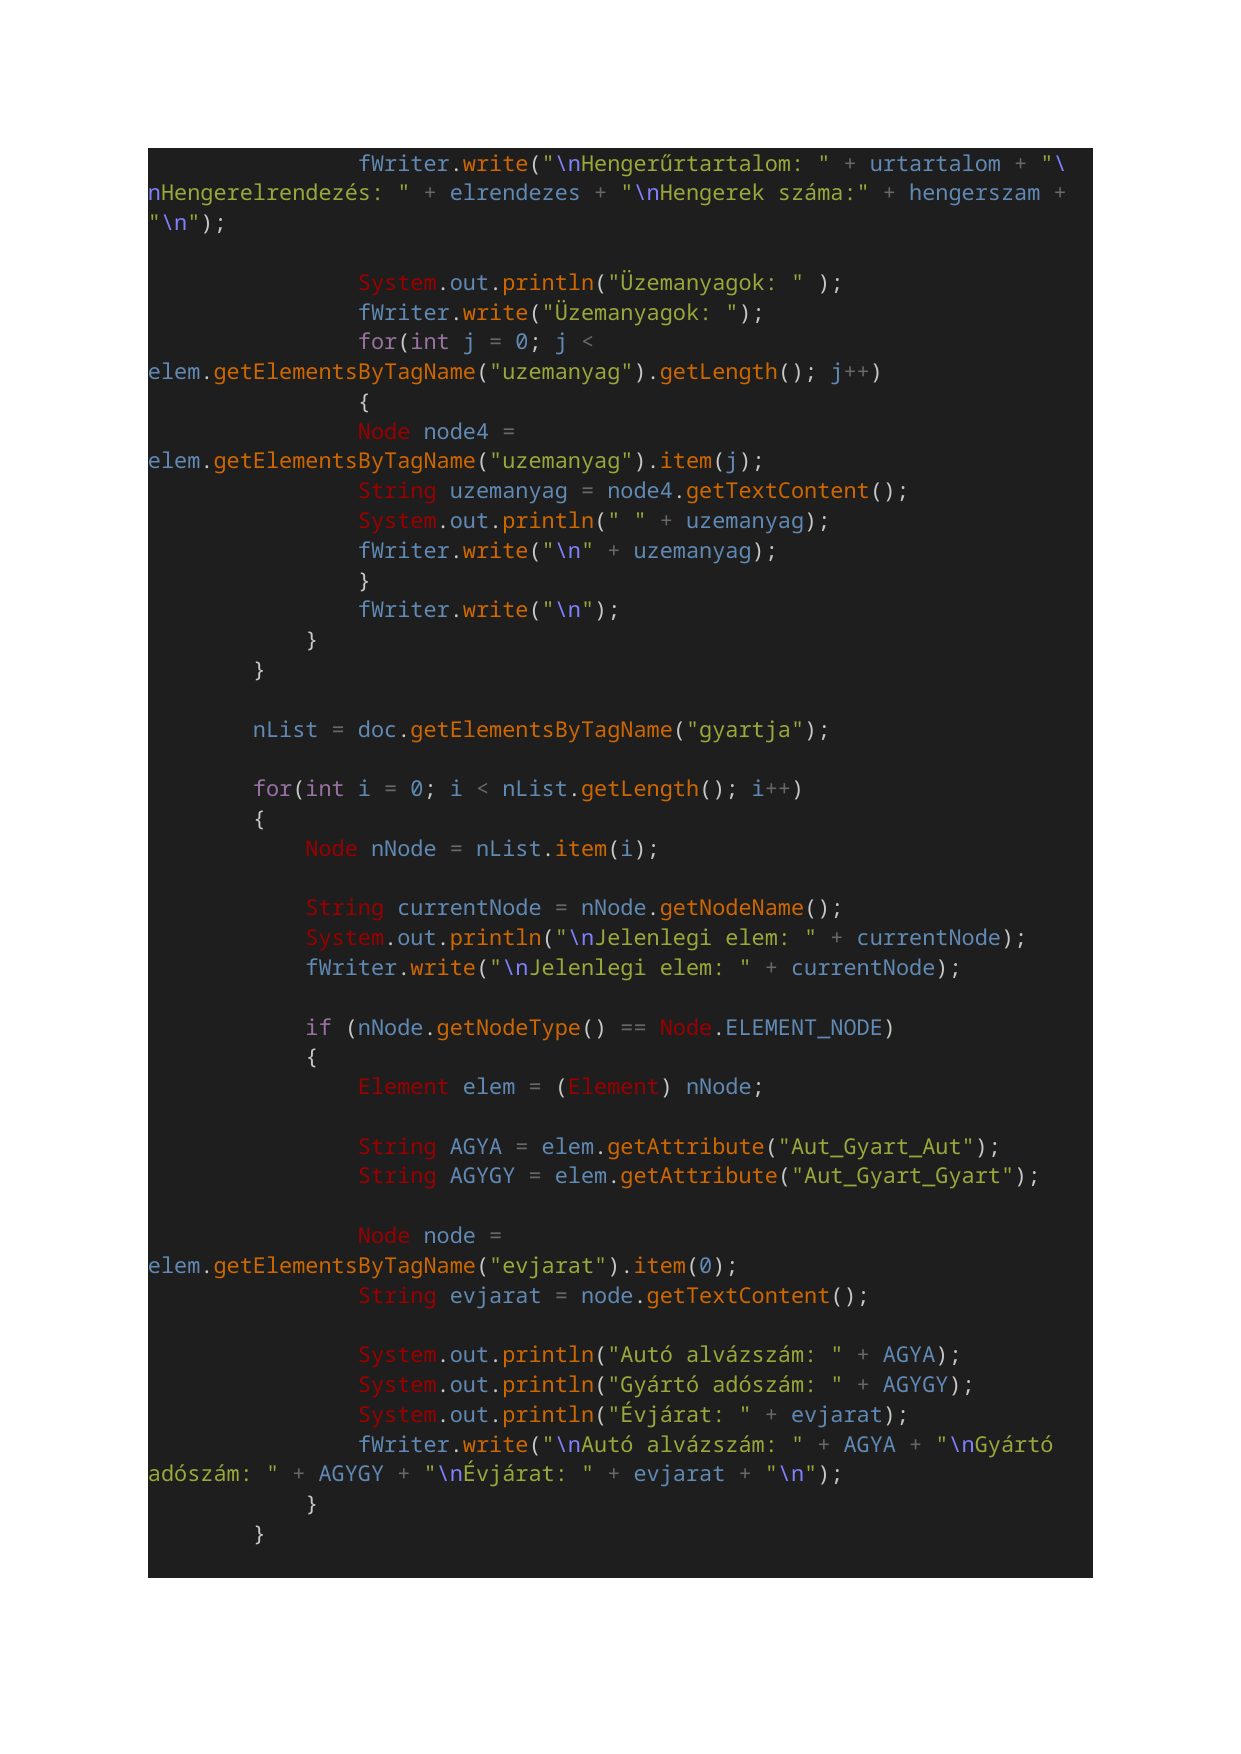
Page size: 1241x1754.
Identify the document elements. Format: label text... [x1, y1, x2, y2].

text { [148, 386, 1093, 416]
text if (nNode.getNodeType() == Node.ELEMENT_NODE) [148, 1012, 1093, 1041]
text fWriter.write("\nHengerűrtartalom: " + urtartalom + "\nHengerelrendezés: " + elrendezes + "\nHengerek száma:" + hengerszam + "\n"); [148, 148, 1093, 237]
text fWriter.write("Üzemanyagok: "); [148, 297, 1093, 326]
text String currentNode = nNode.getNodeName(); [148, 892, 1093, 922]
text Node node = elem.getElementsByTagName("evjarat").item(0); [148, 1220, 1093, 1280]
text fWriter.write("\nJelenlegi elem: " + currentNode); [148, 952, 1093, 982]
text fWriter.write("\n"); [148, 594, 1093, 624]
text System.out.println(" " + uzemanyag); [148, 505, 1093, 535]
text fWriter.write("\n" + uzemanyag); [148, 535, 1093, 565]
text String AGYA = elem.getAttribute("Aut_Gyart_Aut"); [148, 1131, 1093, 1161]
text } [148, 624, 1093, 654]
text Node node4 = elem.getElementsByTagName("uzemanyag").item(j); [148, 416, 1093, 475]
text } [148, 1518, 1093, 1548]
text { [148, 803, 1093, 833]
text Element elem = (Element) nNode; [148, 1071, 1093, 1101]
text } [148, 1488, 1093, 1518]
text String evjarat = node.getTextContent(); [148, 1280, 1093, 1309]
text System.out.println("Autó alvázszám: " + AGYA); [148, 1339, 1093, 1369]
text System.out.println("Évjárat: " + evjarat); [148, 1399, 1093, 1429]
text System.out.println("\nJelenlegi elem: " + currentNode); [148, 922, 1093, 952]
text nList = doc.getElementsByTagName("gyartja"); [148, 714, 1093, 743]
text } [148, 654, 1093, 684]
text System.out.println("Üzemanyagok: " ); [148, 267, 1093, 297]
text Node nNode = nList.item(i); [148, 833, 1093, 863]
text { [148, 1041, 1093, 1071]
text System.out.println("Gyártó adószám: " + AGYGY); [148, 1369, 1093, 1399]
text } [148, 565, 1093, 594]
text String AGYGY = elem.getAttribute("Aut_Gyart_Gyart"); [148, 1161, 1093, 1190]
text fWriter.write("\nAutó alvázszám: " + AGYA + "\nGyártó adószám: " + AGYGY + "\nÉvjárat: " + evjarat + "\n"); [148, 1429, 1093, 1488]
text for(int i = 0; i < nList.getLength(); i++) [148, 773, 1093, 803]
text for(int j = 0; j < elem.getElementsByTagName("uzemanyag").getLength(); j++) [148, 326, 1093, 386]
text String uzemanyag = node4.getTextContent(); [148, 475, 1093, 505]
